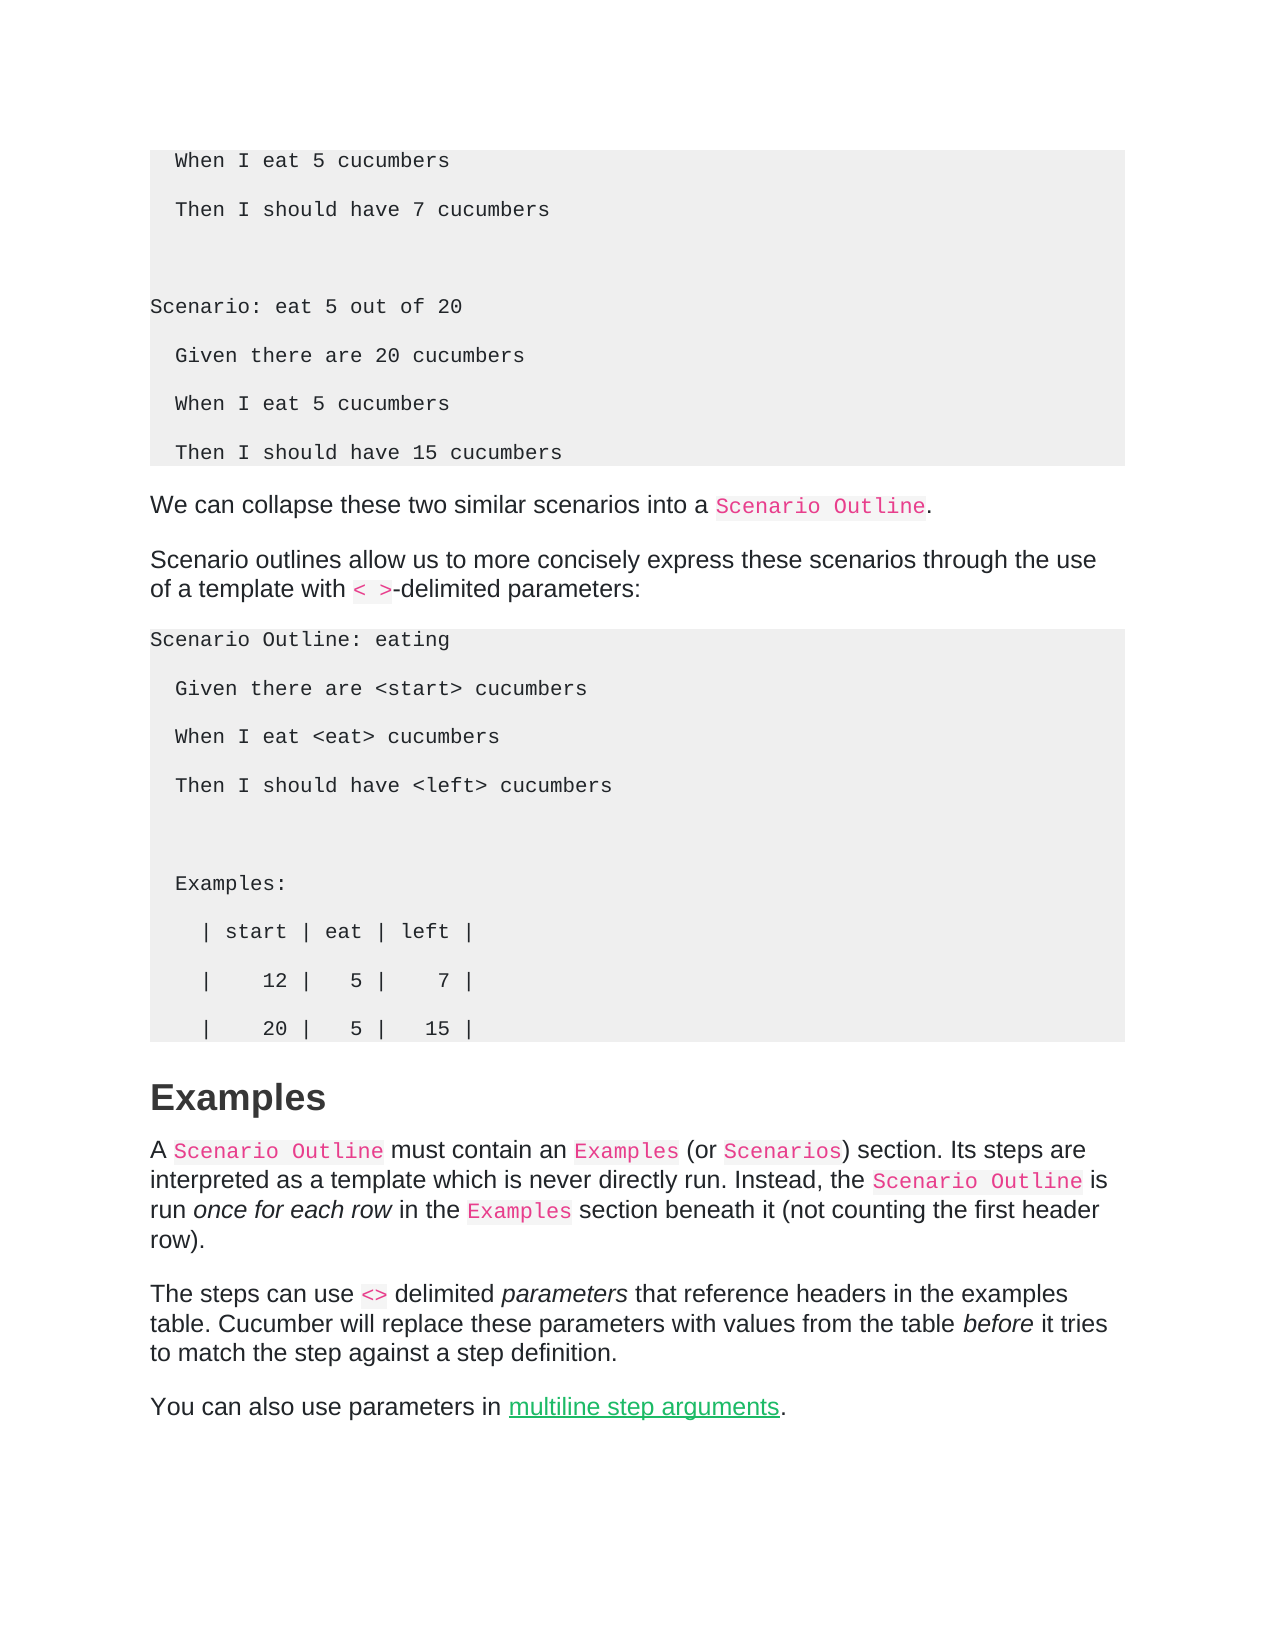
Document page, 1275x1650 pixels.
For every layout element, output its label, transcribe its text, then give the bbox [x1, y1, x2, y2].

text Examples [150, 1075, 1125, 1118]
text The steps can use <> delimited parameters that reference headers in the examples table. Cucumber will replace these parameters with values from the table before it tries to match the step against a step definition. [150, 1279, 1125, 1366]
text Scenario: eat 5 out of 20 [150, 296, 1125, 319]
text Then I should have <left> cucumbers [150, 775, 1125, 799]
text Examples: [150, 872, 1125, 896]
text Given there are <start> cucumbers [150, 678, 1125, 702]
text When I eat 5 cucumbers [150, 150, 1125, 174]
text Given there are 20 cucumbers [150, 344, 1125, 368]
text When I eat 5 cucumbers [150, 393, 1125, 417]
text We can collapse these two similar scenarios into a Scenario Outline. [150, 491, 1125, 521]
text A Scenario Outline must contain an Examples (or Scenarios) section. Its steps are interpreted as a template which is never directly run. Instead, the Scenario Outline is run once for each row in the Examples section beneath it (not counting the first header row). [150, 1135, 1125, 1254]
text You can also use parameters in multiline step arguments. [150, 1391, 1125, 1420]
text Scenario outlines allow us to more concisely express these scenarios through the use of a template with < >-delimited parameters: [150, 546, 1125, 604]
text Then I should have 7 cucumbers [150, 199, 1125, 222]
text | 20 | 5 | 15 | [150, 1018, 1125, 1042]
text Scenario Outline: eating [150, 629, 1125, 653]
text Then I should have 15 cucumbers [150, 442, 1125, 466]
text | 12 | 5 | 7 | [150, 970, 1125, 993]
text When I eat <eat> cucumbers [150, 727, 1125, 750]
text | start | eat | left | [150, 921, 1125, 945]
